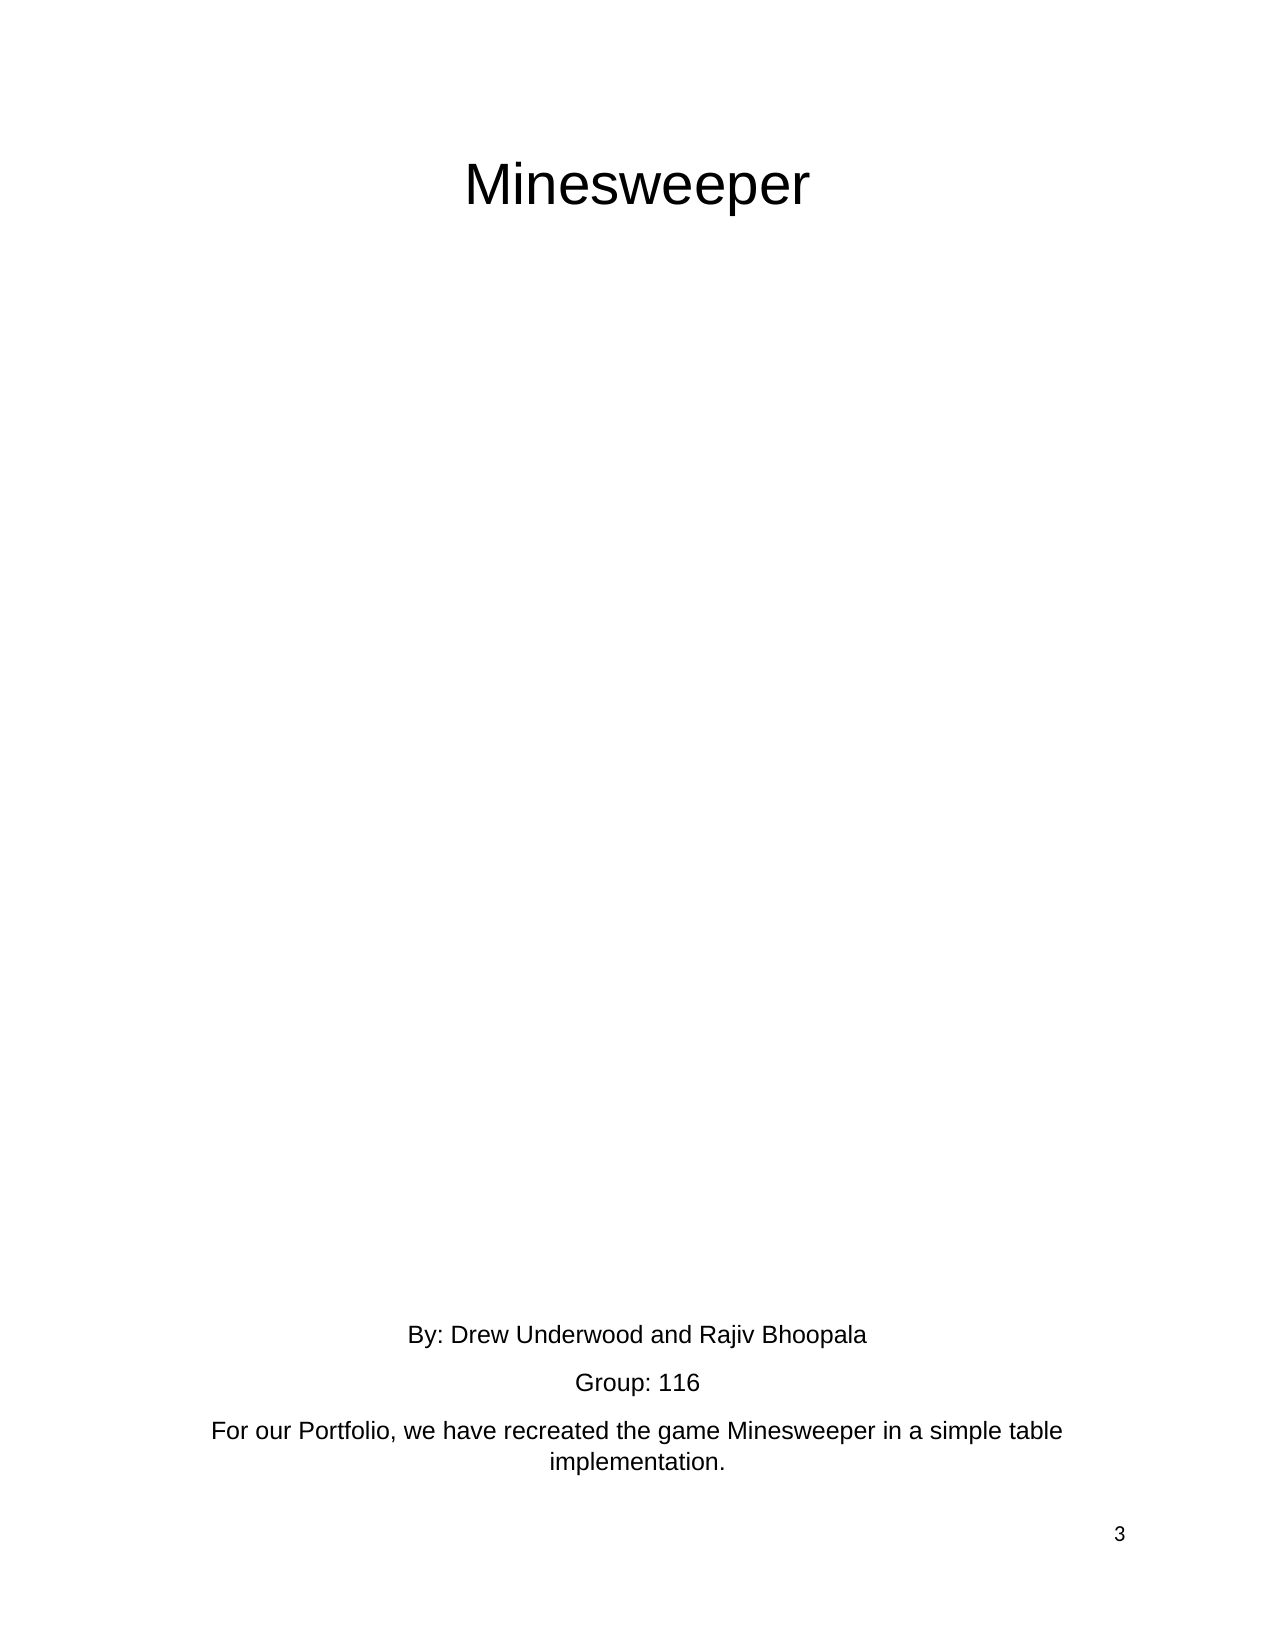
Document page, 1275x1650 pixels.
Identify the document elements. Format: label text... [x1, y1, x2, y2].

text Minesweeper [150, 150, 1125, 217]
text By: Drew Underwood and Rajiv Bhoopala [150, 1321, 1125, 1349]
text For our Portfolio, we have recreated the game Minesweeper in a simple table implementation. [150, 1416, 1125, 1476]
text Group: 116 [150, 1368, 1125, 1397]
